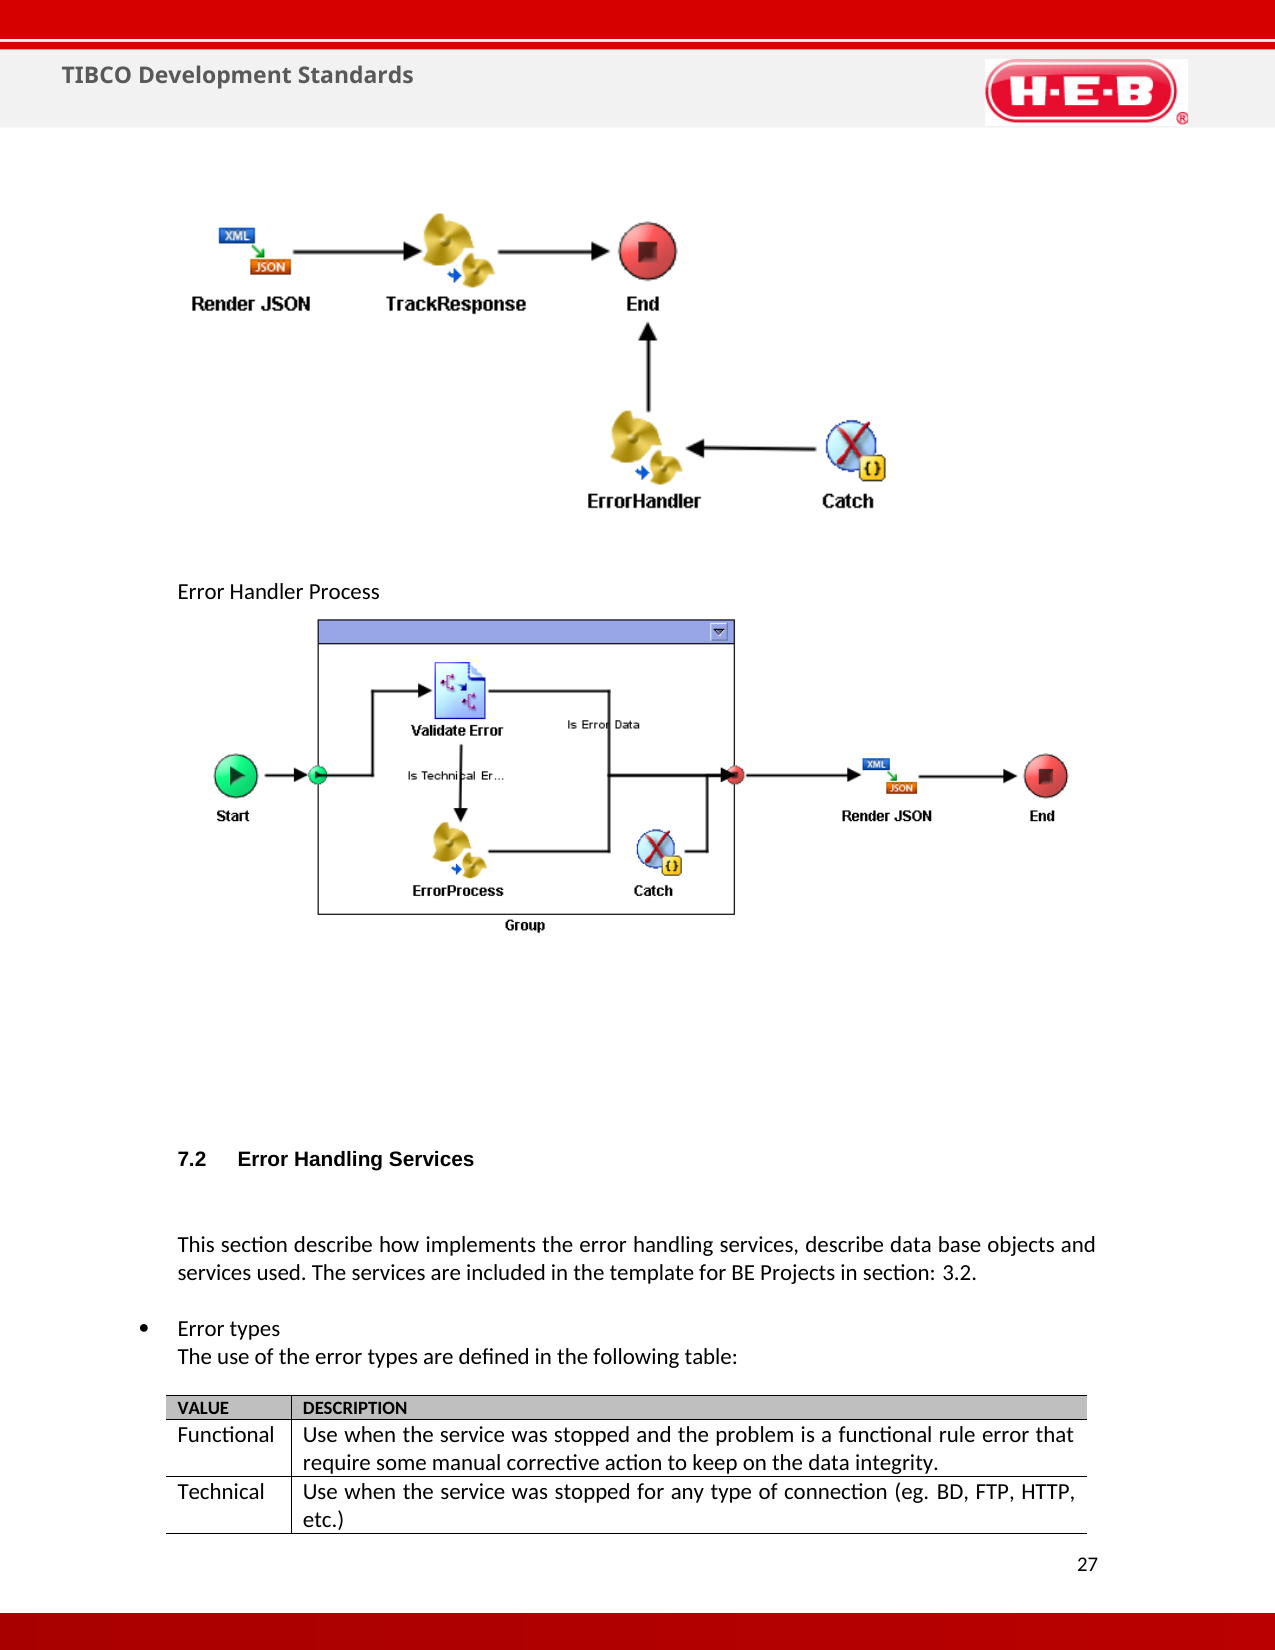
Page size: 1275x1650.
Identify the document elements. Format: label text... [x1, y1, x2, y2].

picture [177, 605, 1098, 953]
table_cell Use when the service was stopped and the problem is a functional rule error that require some manual corrective action to keep on the data integrity. [292, 1420, 1087, 1476]
picture [177, 203, 949, 552]
list Error types [140, 1314, 1098, 1342]
table_cell Technical [166, 1477, 291, 1533]
subtitle Error Handling Services [177, 1146, 1098, 1171]
table_cell Functional [166, 1420, 291, 1476]
text This section describe how implements the error handling services, describe data base objects and services used. The services are included in the template for BE Projects in section: 3.2. [177, 1230, 1098, 1286]
text Error Handler Process [177, 577, 1098, 605]
table_cell Use when the service was stopped for any type of connection (eg. BD, FTP, HTTP, etc.) [292, 1477, 1087, 1533]
table_header DESCRIPTION [292, 1396, 1087, 1419]
text The use of the error types are defined in the following table: [177, 1342, 1098, 1370]
picture [985, 59, 1189, 126]
table_header VALUE [166, 1396, 291, 1419]
